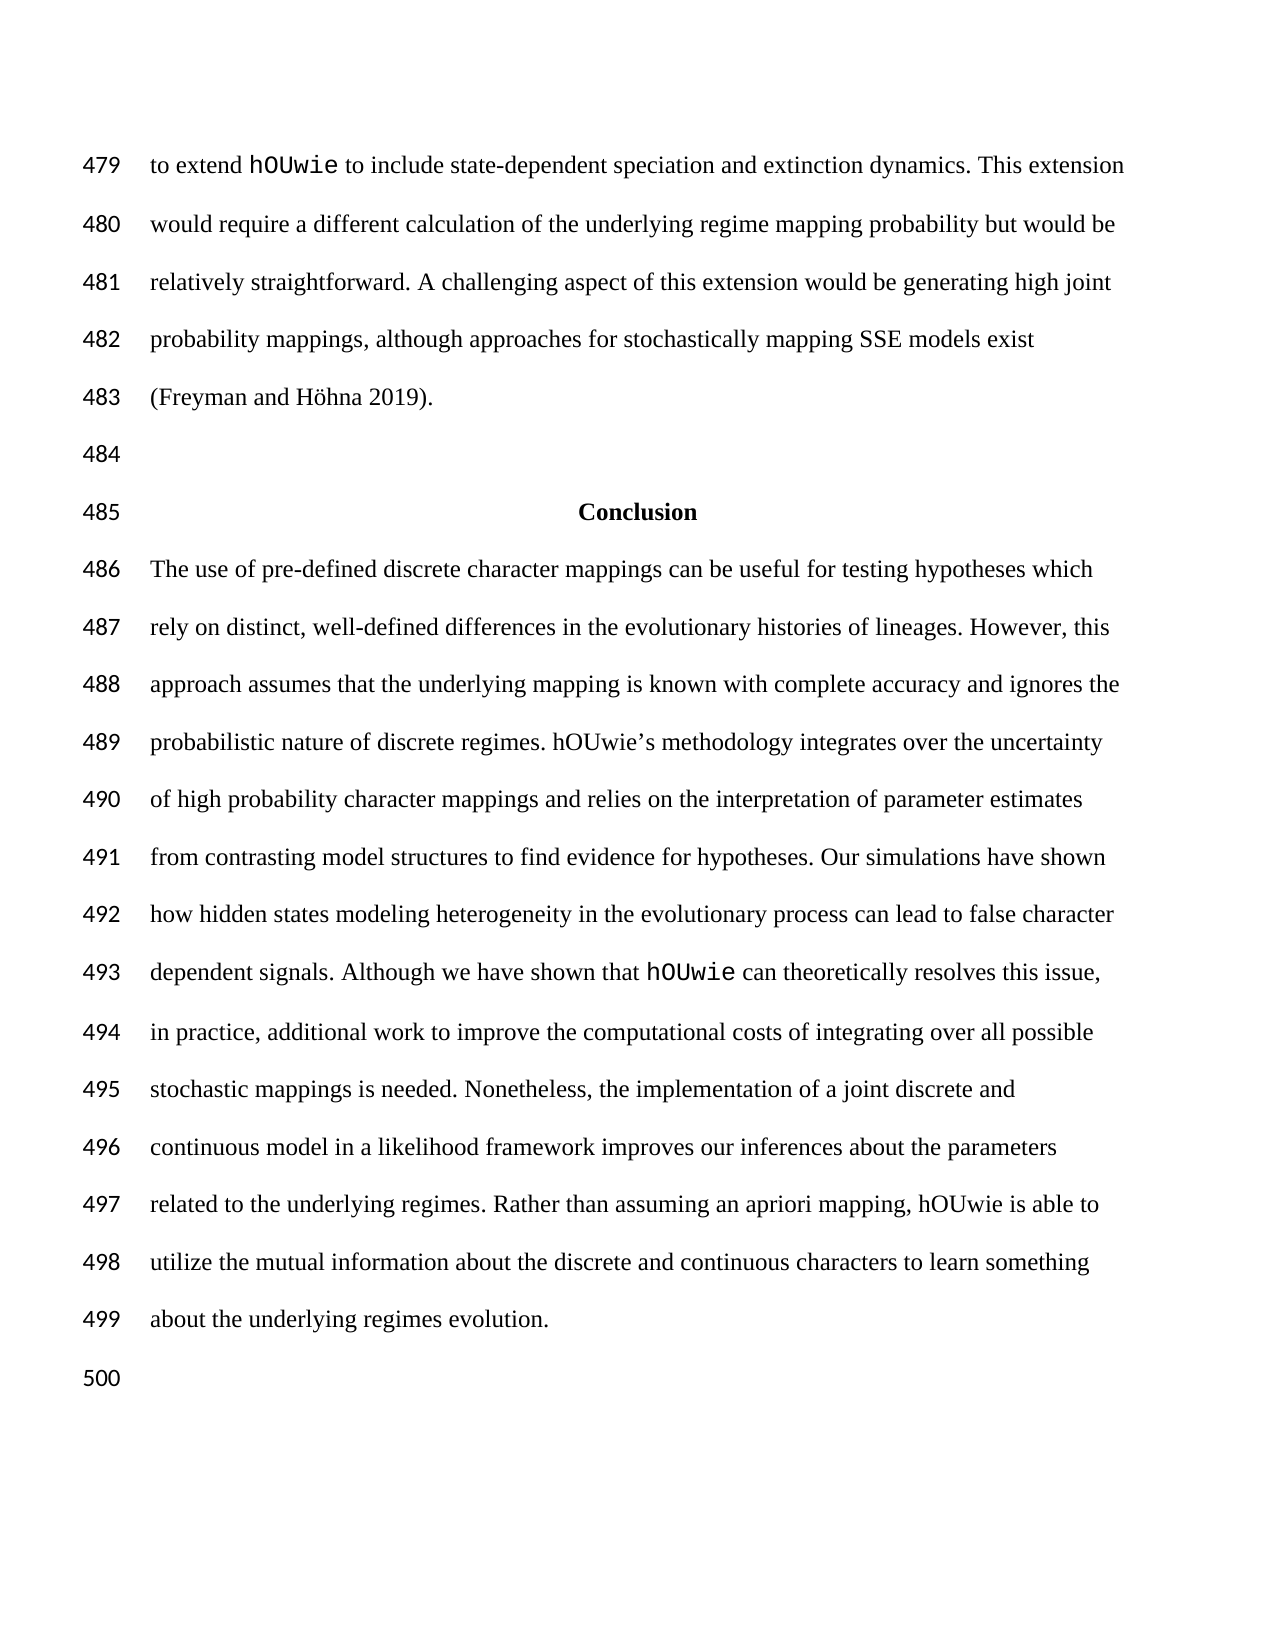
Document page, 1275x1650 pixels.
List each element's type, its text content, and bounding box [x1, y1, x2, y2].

text Conclusion [150, 497, 1125, 526]
text The use of pre-defined discrete character mappings can be useful for testing hypotheses which rely on distinct, well-defined differences in the evolutionary histories of lineages. However, this approach assumes that the underlying mapping is known with complete accuracy and ignores the probabilistic nature of discrete regimes. hOUwie’s methodology integrates over the uncertainty of high probability character mappings and relies on the interpretation of parameter estimates from contrasting model structures to find evidence for hypotheses. Our simulations have shown how hidden states modeling heterogeneity in the evolutionary process can lead to false character dependent signals. Although we have shown that hOUwie can theoretically resolves this issue, in practice, additional work to improve the computational costs of integrating over all possible stochastic mappings is needed. Nonetheless, the implementation of a joint discrete and continuous model in a likelihood framework improves our inferences about the parameters related to the underlying regimes. Rather than assuming an apriori mapping, hOUwie is able to utilize the mutual information about the discrete and continuous characters to learn something about the underlying regimes evolution. [150, 554, 1125, 1333]
